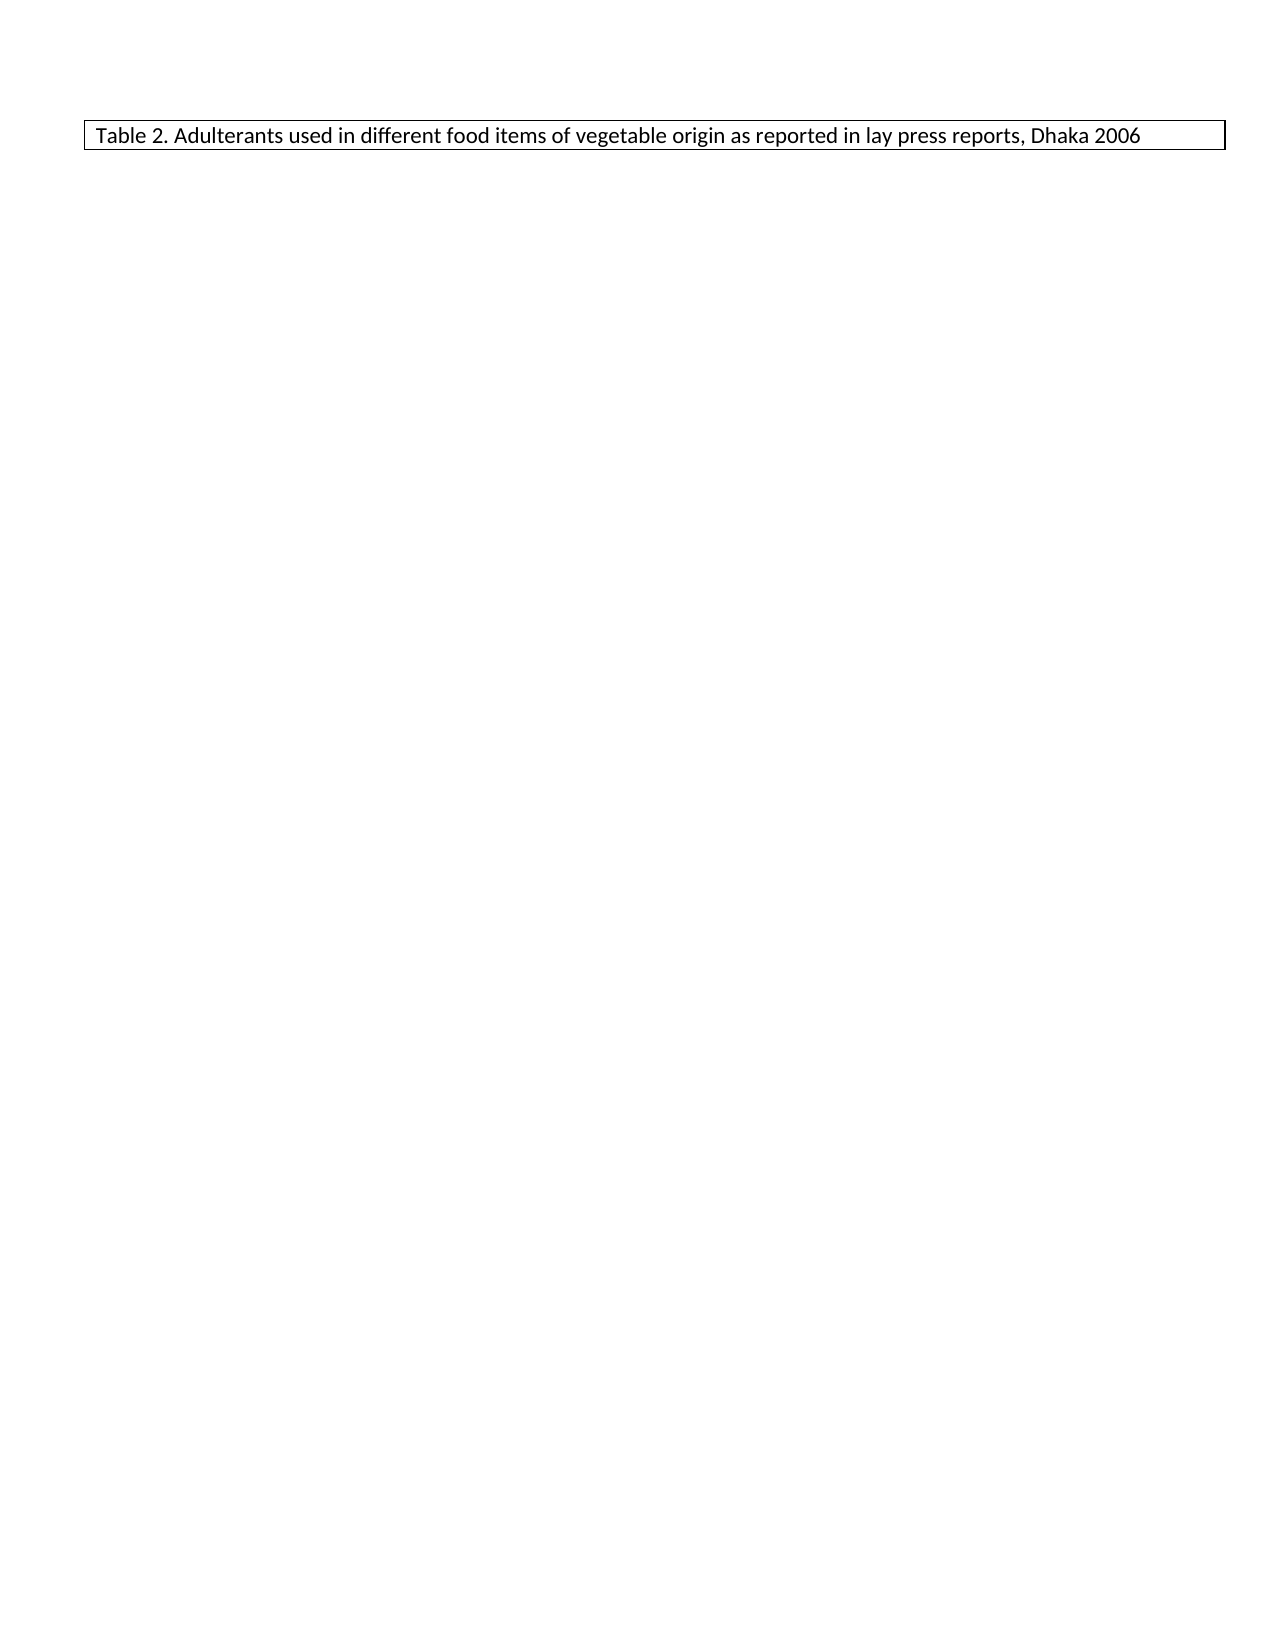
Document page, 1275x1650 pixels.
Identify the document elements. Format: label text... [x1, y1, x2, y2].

table_header Table 2. Adulterants used in different food items of vegetable origin as reported in lay press reports, Dhaka 2006 [85, 121, 1224, 149]
